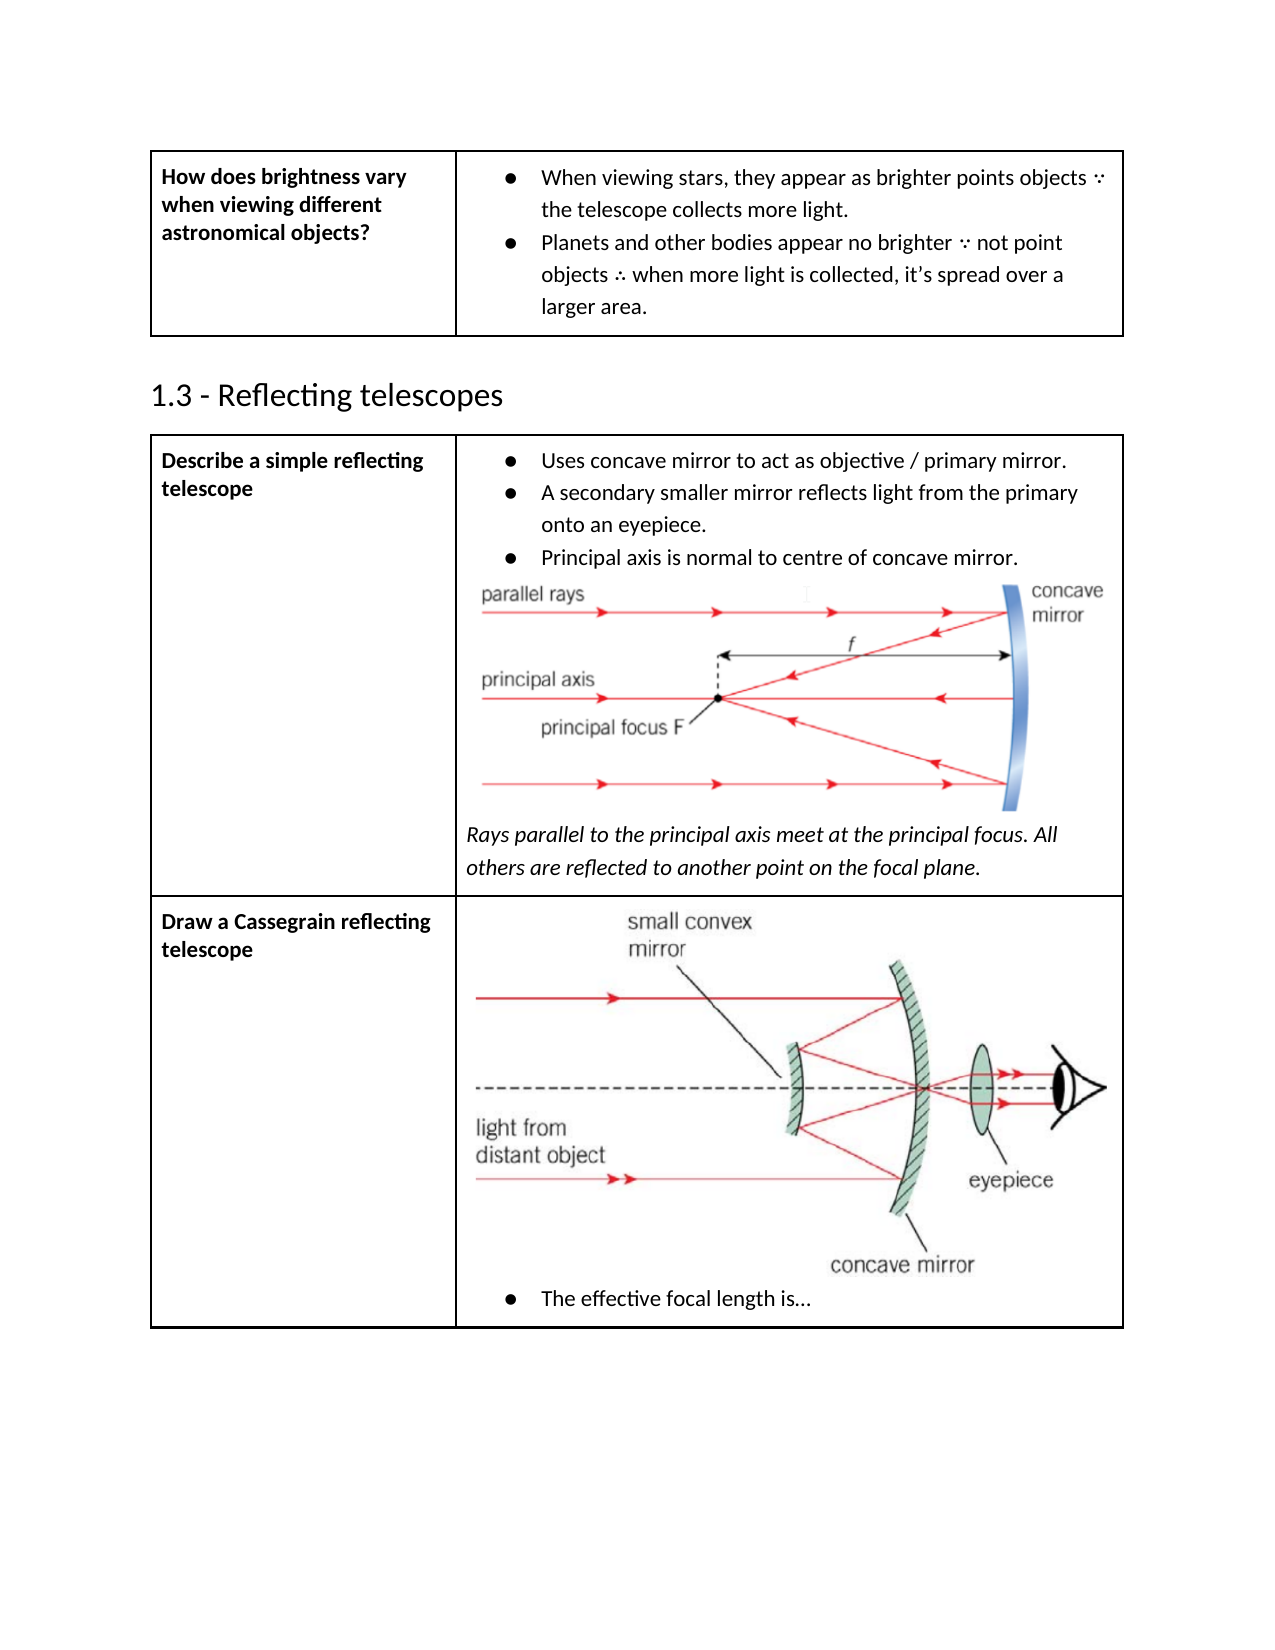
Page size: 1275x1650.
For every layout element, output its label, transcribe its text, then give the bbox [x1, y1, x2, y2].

table_header Describe a simple reflecting telescope [152, 436, 455, 895]
table_cell How does brightness vary when viewing different astronomical objects? [152, 152, 455, 335]
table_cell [152, 897, 455, 1326]
subtitle 1.3 - Reflecting telescopes [150, 374, 1125, 415]
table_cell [457, 897, 1122, 1326]
picture [466, 907, 1112, 1281]
table_header Uses concave mirror to act as objective / primary mirror. A secondary smaller mirror reflects light from the primary onto an eyepiece. Principal axis is normal to centre of concave mirror. Rays parallel to the principal axis meet at the principal focus. All others are reflected to another point on the focal plane. [457, 436, 1122, 895]
table_cell When viewing stars, they appear as brighter points objects ∵ the telescope collects more light. Planets and other bodies appear no brighter ∵ not point objects ∴ when more light is collected, it’s spread over a larger area. [457, 152, 1122, 335]
picture [466, 575, 1112, 817]
